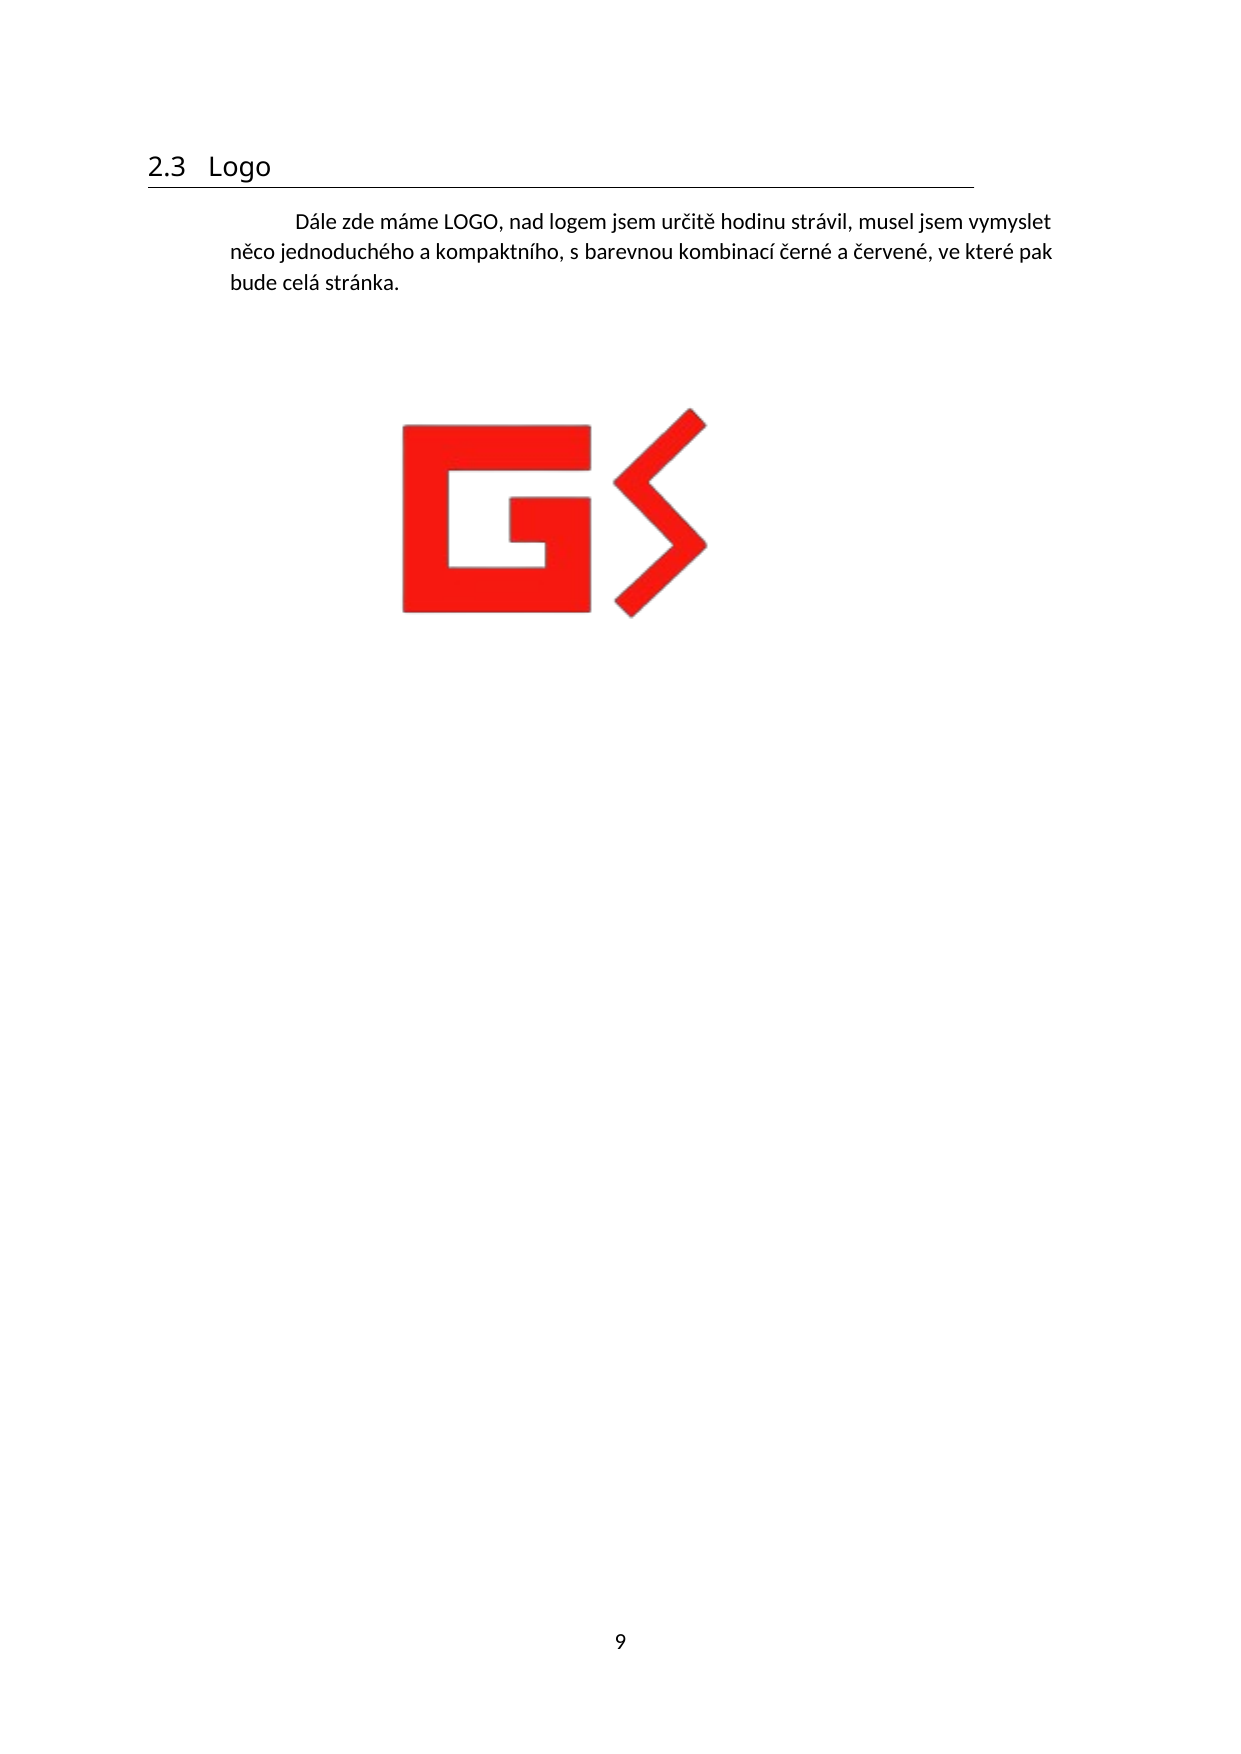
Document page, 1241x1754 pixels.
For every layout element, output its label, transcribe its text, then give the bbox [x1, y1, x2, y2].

picture [295, 361, 785, 692]
subtitle Logo [148, 148, 974, 187]
text Dále zde máme LOGO, nad logem jsem určitě hodinu strávil, musel jsem vymyslet něco jednoduchého a kompaktního, s barevnou kombinací černé a červené, ve které pak bude celá stránka. [230, 207, 1093, 296]
